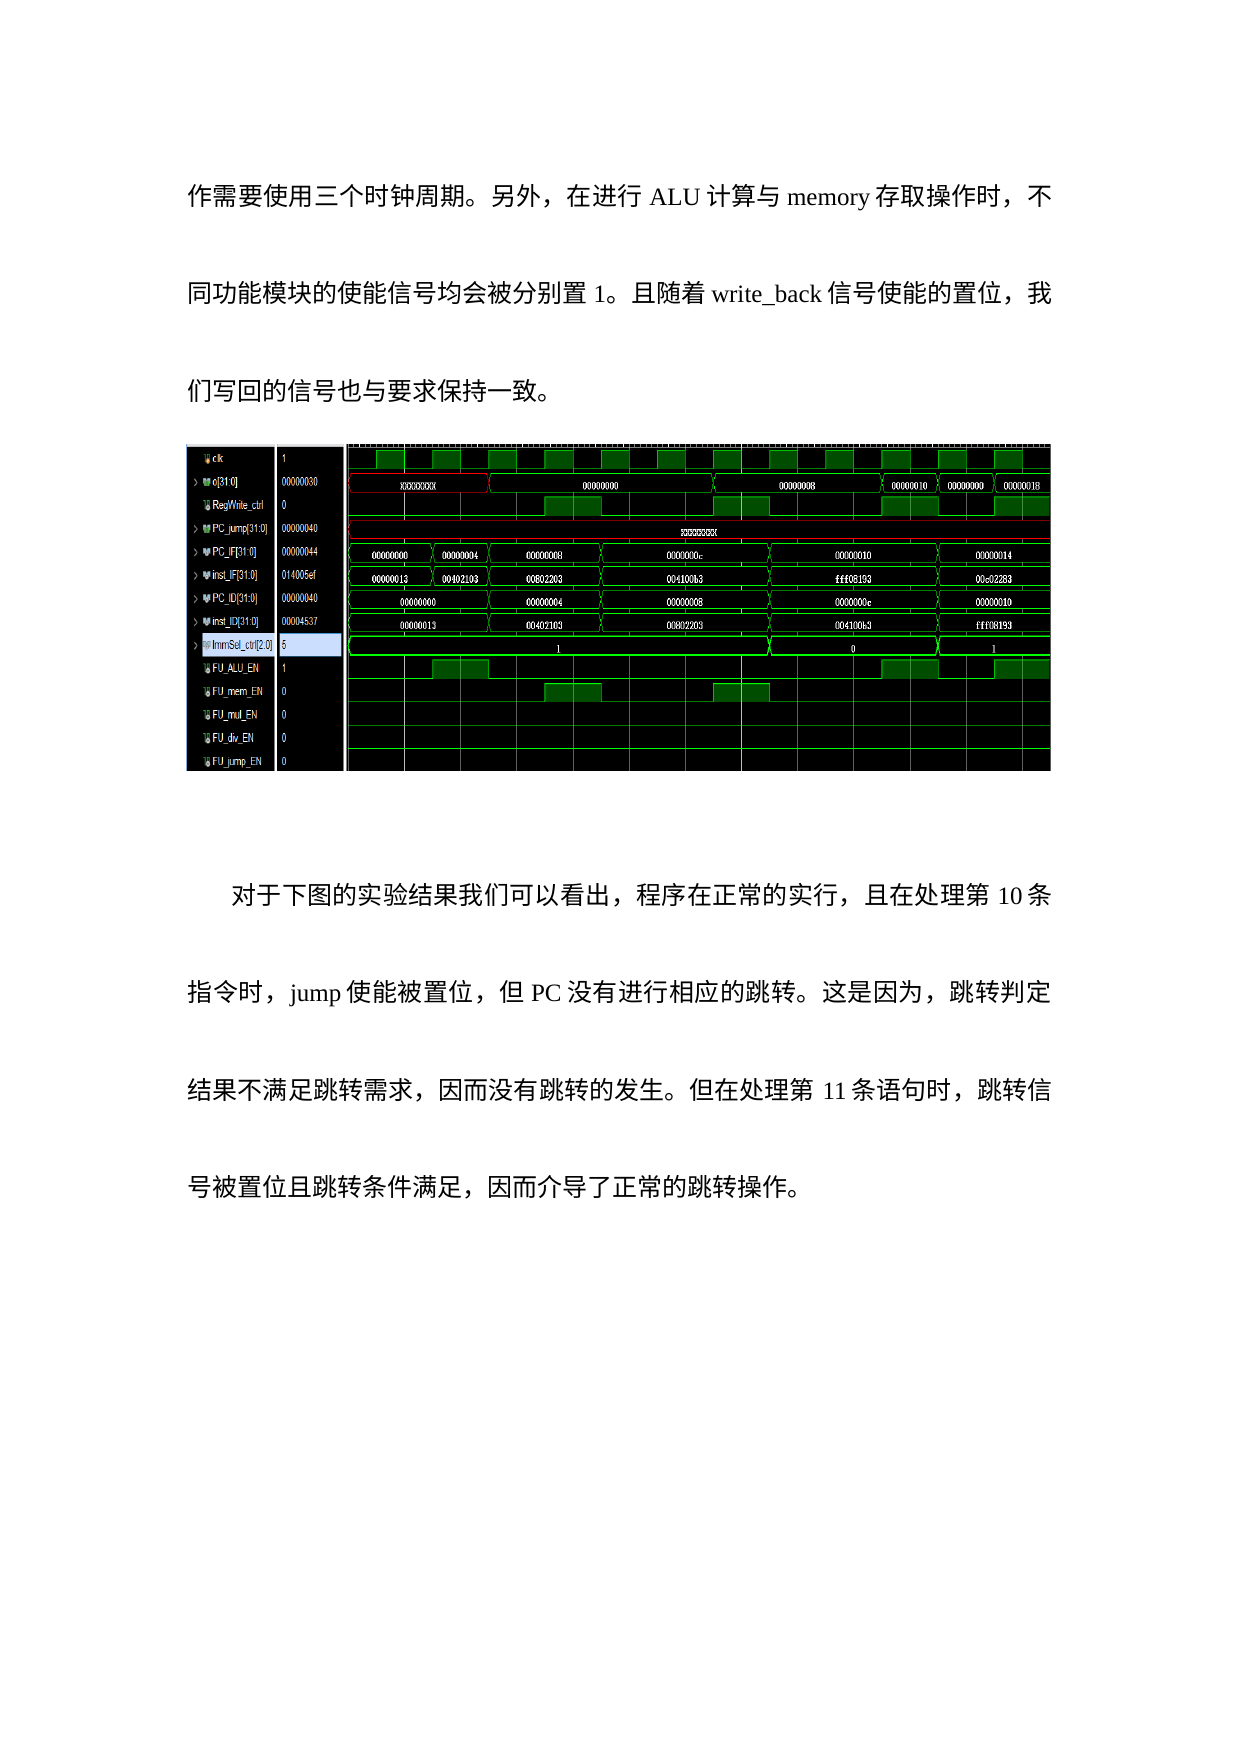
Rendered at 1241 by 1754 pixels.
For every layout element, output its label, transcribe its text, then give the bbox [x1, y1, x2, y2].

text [187, 162, 1053, 422]
picture [186, 444, 1051, 771]
text 对于下图的实验结果我们可以看出，程序在正常的实行，且在处理第10条指令时，jump使能被置位，但PC没有进行相应的跳转。这是因为，跳转判定结果不满足跳转需求，因而没有跳转的发生。但在处理第11条语句时，跳转信号被置位且跳转条件满足，因而介导了正常的跳转操作。 [187, 861, 1053, 1218]
